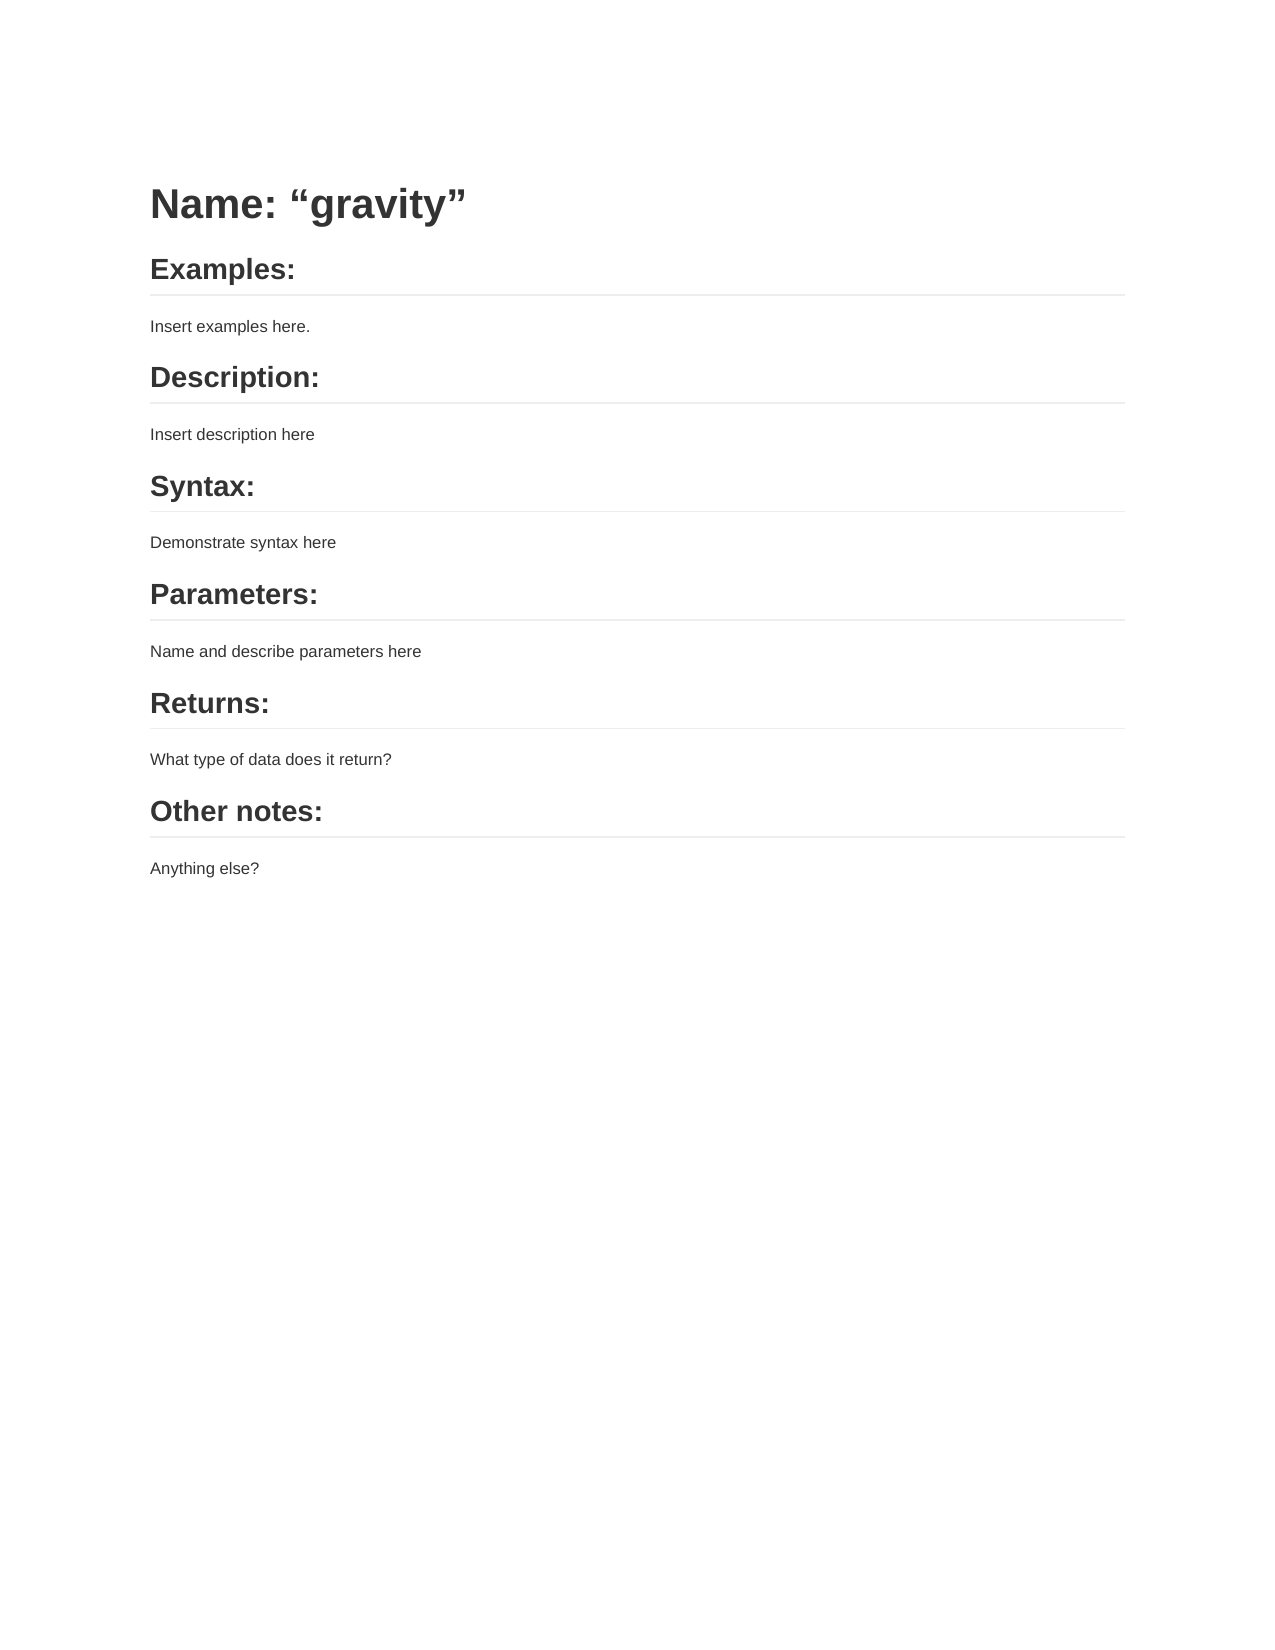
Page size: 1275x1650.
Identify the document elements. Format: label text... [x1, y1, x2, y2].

text Insert description here [150, 404, 1125, 444]
text Demonstrate syntax here [150, 512, 1125, 552]
text Name: “gravity” [150, 179, 1125, 227]
text Examples: [150, 252, 1125, 294]
text Name and describe parameters here [150, 621, 1125, 661]
text Description: [150, 361, 1125, 402]
text Syntax: [150, 469, 1125, 511]
text Anything else? [150, 838, 1125, 878]
text Insert examples here. [150, 296, 1125, 336]
text What type of data does it return? [150, 729, 1125, 769]
text Returns: [150, 686, 1125, 728]
text Parameters: [150, 577, 1125, 619]
text Other notes: [150, 794, 1125, 836]
